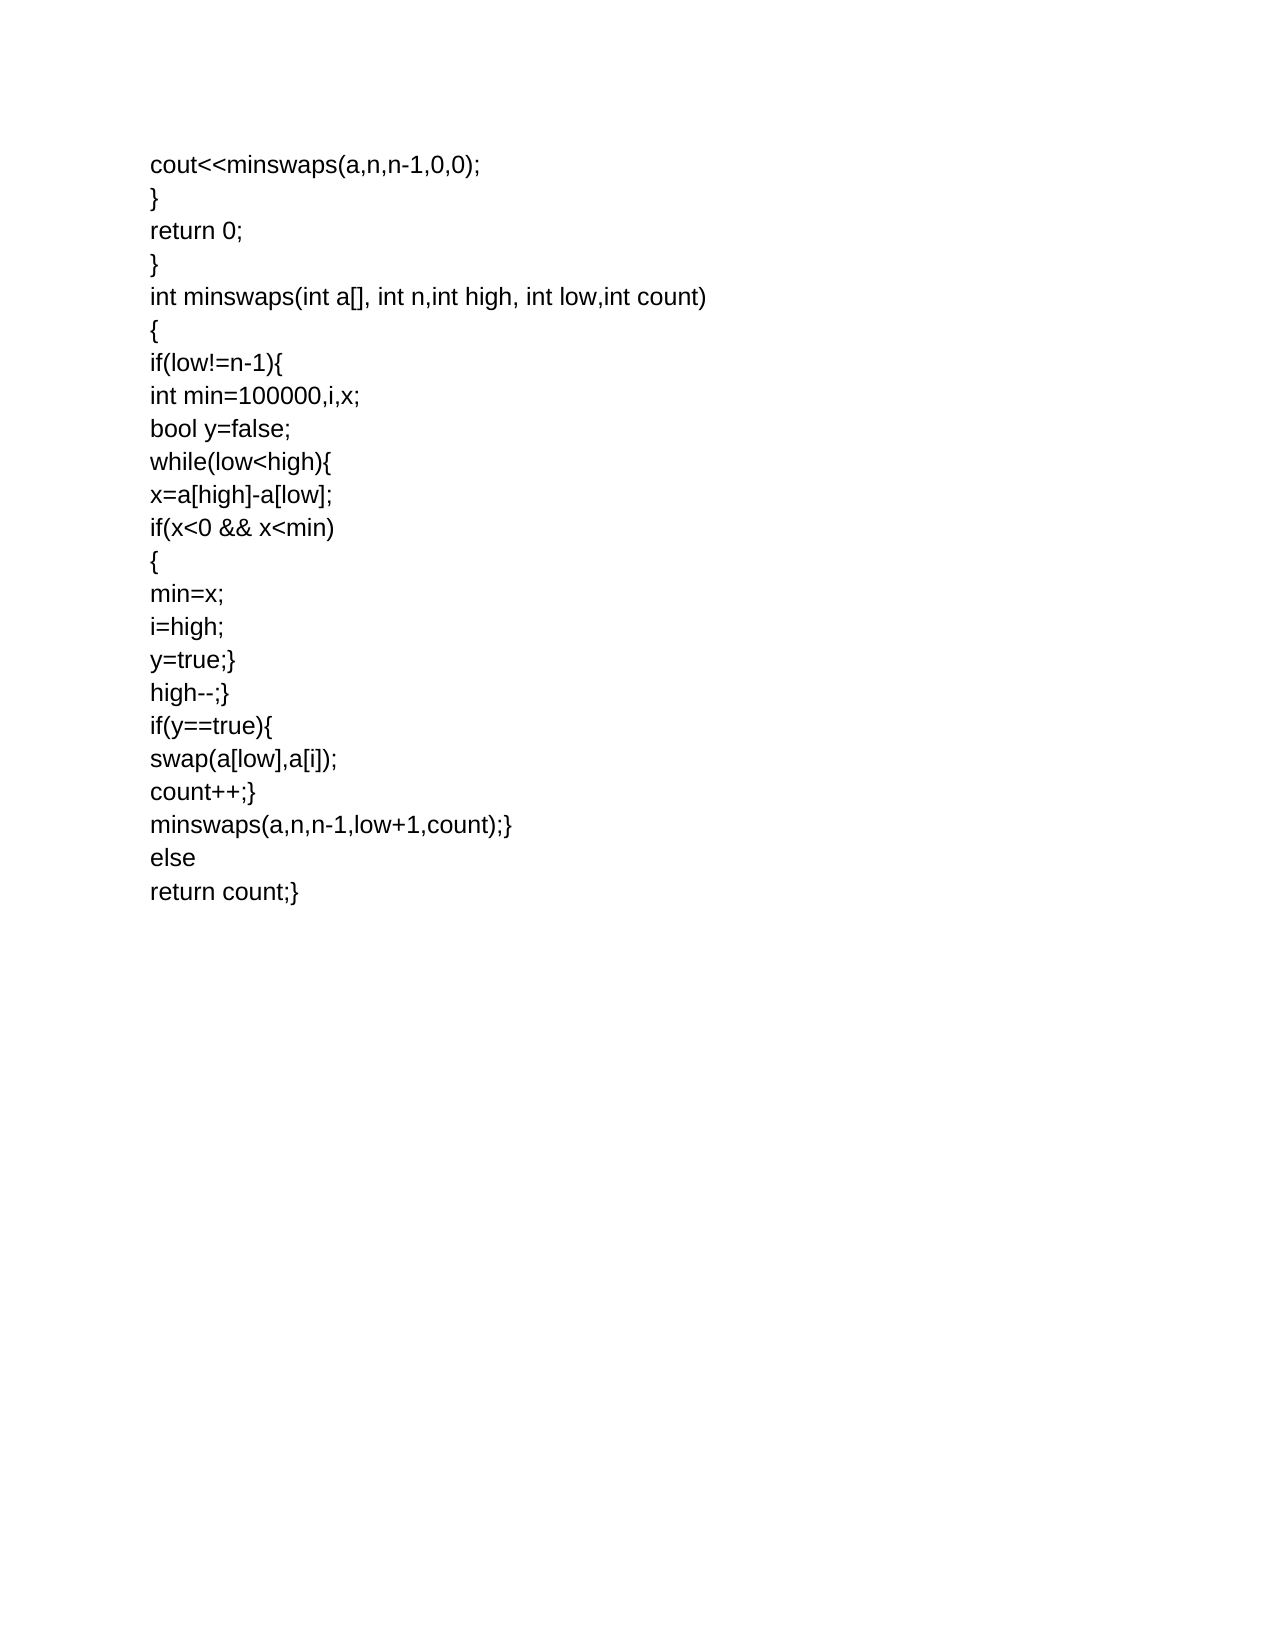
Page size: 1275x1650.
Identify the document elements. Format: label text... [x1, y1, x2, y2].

text while(low<high){ [150, 447, 1125, 476]
text cout<<minswaps(a,n,n-1,0,0); [150, 150, 1125, 179]
text } [150, 183, 1125, 212]
text swap(a[low],a[i]); [150, 744, 1125, 773]
text x=a[high]-a[low]; [150, 480, 1125, 509]
text if(y==true){ [150, 711, 1125, 740]
text return count;} [150, 876, 1125, 905]
text if(low!=n-1){ [150, 348, 1125, 377]
text if(x<0 && x<min) [150, 513, 1125, 542]
text else [150, 843, 1125, 872]
text minswaps(a,n,n-1,low+1,count);} [150, 810, 1125, 839]
text bool y=false; [150, 414, 1125, 443]
text int minswaps(int a[], int n,int high, int low,int count) [150, 282, 1125, 311]
text count++;} [150, 777, 1125, 806]
text return 0; [150, 216, 1125, 245]
text } [150, 249, 1125, 278]
text { [150, 315, 1125, 344]
text y=true;} [150, 645, 1125, 674]
text { [150, 546, 1125, 575]
text i=high; [150, 612, 1125, 641]
text high--;} [150, 678, 1125, 707]
text min=x; [150, 579, 1125, 608]
text int min=100000,i,x; [150, 381, 1125, 410]
